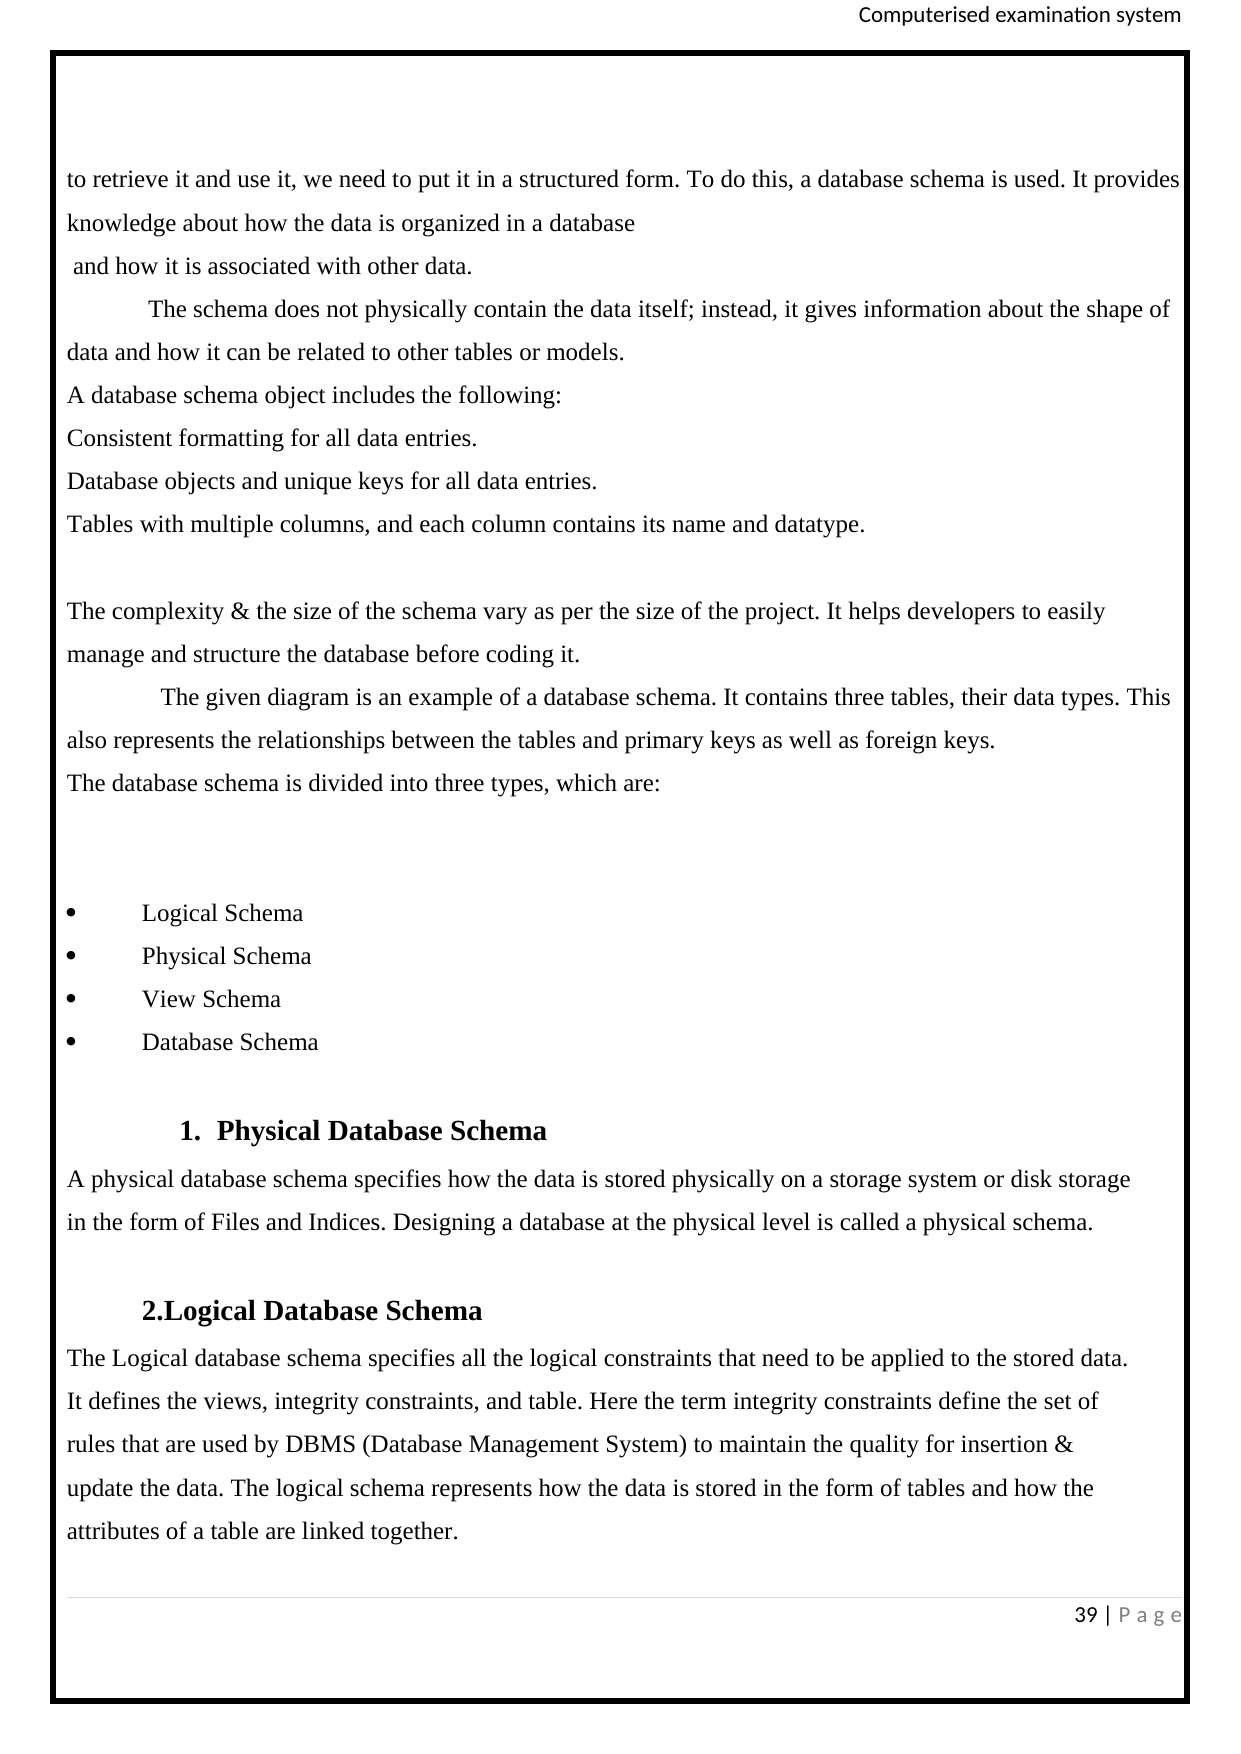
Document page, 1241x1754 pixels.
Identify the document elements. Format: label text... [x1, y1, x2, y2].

text and how it is associated with other data. [67, 251, 1182, 279]
text Consistent formatting for all data entries. [67, 423, 1182, 452]
text A database schema object includes the following: [67, 380, 1182, 409]
list Physical Schema [67, 941, 1182, 969]
text The database schema is divided into three types, which are: [67, 768, 1182, 797]
text The complexity & the size of the schema vary as per the size of the project. It helps developers to easily manage and structure the database before coding it. [67, 596, 1182, 668]
list 2.Logical Database Schema [142, 1293, 1137, 1327]
text The schema does not physically contain the data itself; instead, it gives information about the shape of data and how it can be related to other tables or models. [67, 294, 1182, 366]
text The given diagram is an example of a database schema. It contains three tables, their data types. This also represents the relationships between the tables and primary keys as well as foreign keys. [67, 682, 1182, 754]
text A physical database schema specifies how the data is stored physically on a storage system or disk storage in the form of Files and Indices. Designing a database at the physical level is called a physical schema. [67, 1164, 1137, 1236]
list Physical Database Schema [179, 1113, 1137, 1147]
text Tables with multiple columns, and each column contains its name and datatype. [67, 509, 1182, 538]
list Database Schema [67, 1027, 1182, 1056]
text Database objects and unique keys for all data entries. [67, 466, 1182, 495]
list View Schema [67, 984, 1182, 1013]
text The Logical database schema specifies all the logical constraints that need to be applied to the stored data. It defines the views, integrity constraints, and table. Here the term integrity constraints define the set of rules that are used by DBMS (Database Management System) to maintain the quality for insertion & update the data. The logical schema represents how the data is stored in the form of tables and how the attributes of a table are linked together. [67, 1343, 1137, 1544]
list Logical Schema [67, 898, 1182, 926]
text to retrieve it and use it, we need to put it in a structured form. To do this, a database schema is used. It provides knowledge about how the data is organized in a database [67, 164, 1182, 236]
